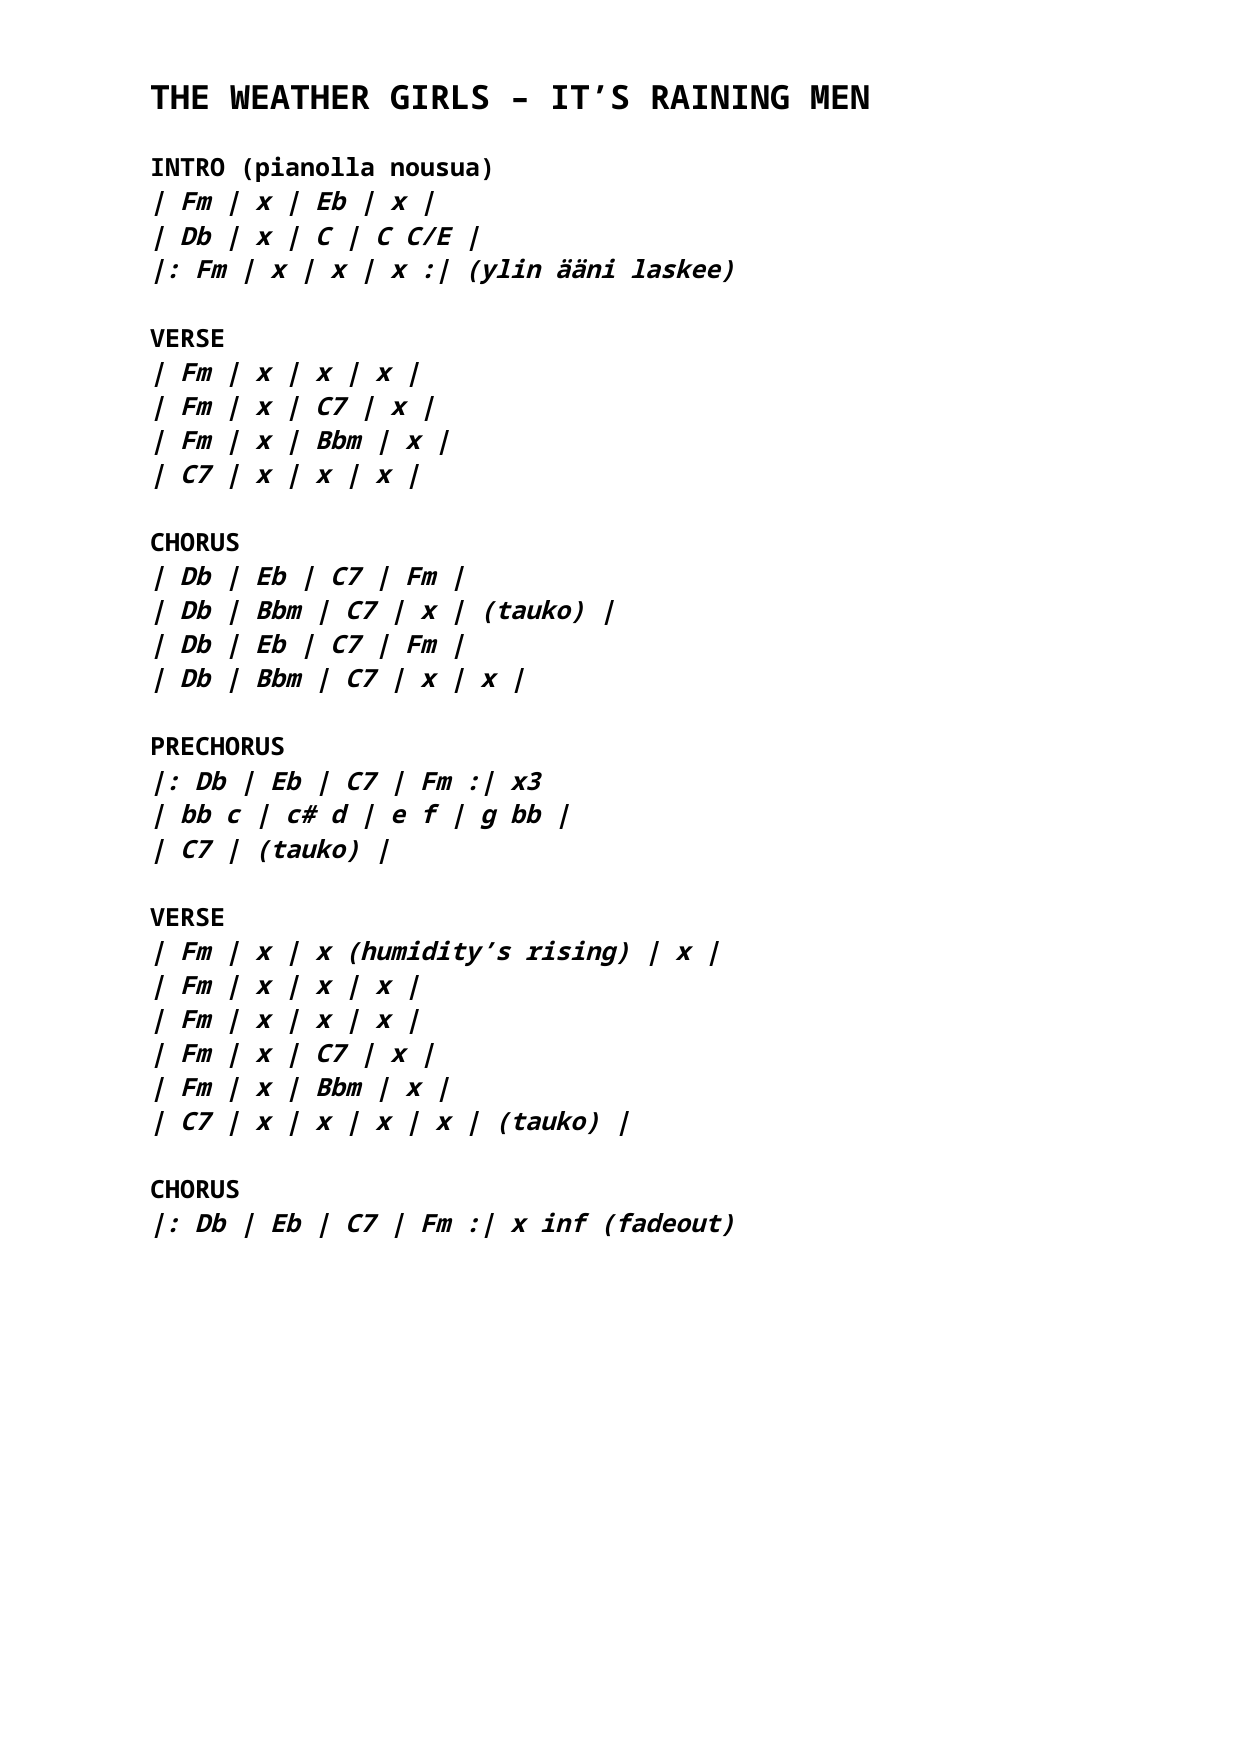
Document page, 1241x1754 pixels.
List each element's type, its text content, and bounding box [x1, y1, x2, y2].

text | C7 | (tauko) | [150, 831, 1090, 865]
text | Db | Bbm | C7 | x | (tauko) | [150, 593, 1090, 627]
text | Fm | x | C7 | x | [150, 388, 1090, 422]
text PRECHORUS [150, 729, 1090, 763]
text |: Fm | x | x | x :| (ylin ääni laskee) [150, 252, 1090, 286]
text |: Db | Eb | C7 | Fm :| x3 [150, 763, 1090, 797]
text | Fm | x | Eb | x | [150, 184, 1090, 218]
text INTRO (pianolla nousua) [150, 150, 1090, 184]
text | Fm | x | x | x | [150, 1002, 1090, 1036]
text | Fm | x | x | x | [150, 354, 1090, 388]
text | Db | Bbm | C7 | x | x | [150, 661, 1090, 695]
text | bb c | c# d | e f | g bb | [150, 797, 1090, 831]
text | Fm | x | Bbm | x | [150, 422, 1090, 457]
text | Fm | x | x (humidity’s rising) | x | [150, 933, 1090, 967]
text | C7 | x | x | x | x | (tauko) | [150, 1104, 1090, 1138]
text CHORUS [150, 1172, 1090, 1206]
text |: Db | Eb | C7 | Fm :| x inf (fadeout) [150, 1206, 1090, 1240]
text | Db | Eb | C7 | Fm | [150, 627, 1090, 661]
text VERSE [150, 899, 1090, 933]
text | Fm | x | C7 | x | [150, 1036, 1090, 1070]
text VERSE [150, 320, 1090, 354]
text | Fm | x | Bbm | x | [150, 1070, 1090, 1104]
text | Fm | x | x | x | [150, 967, 1090, 1002]
text CHORUS [150, 525, 1090, 559]
text | Db | Eb | C7 | Fm | [150, 559, 1090, 593]
text | C7 | x | x | x | [150, 457, 1090, 491]
text | Db | x | C | C C/E | [150, 218, 1090, 252]
